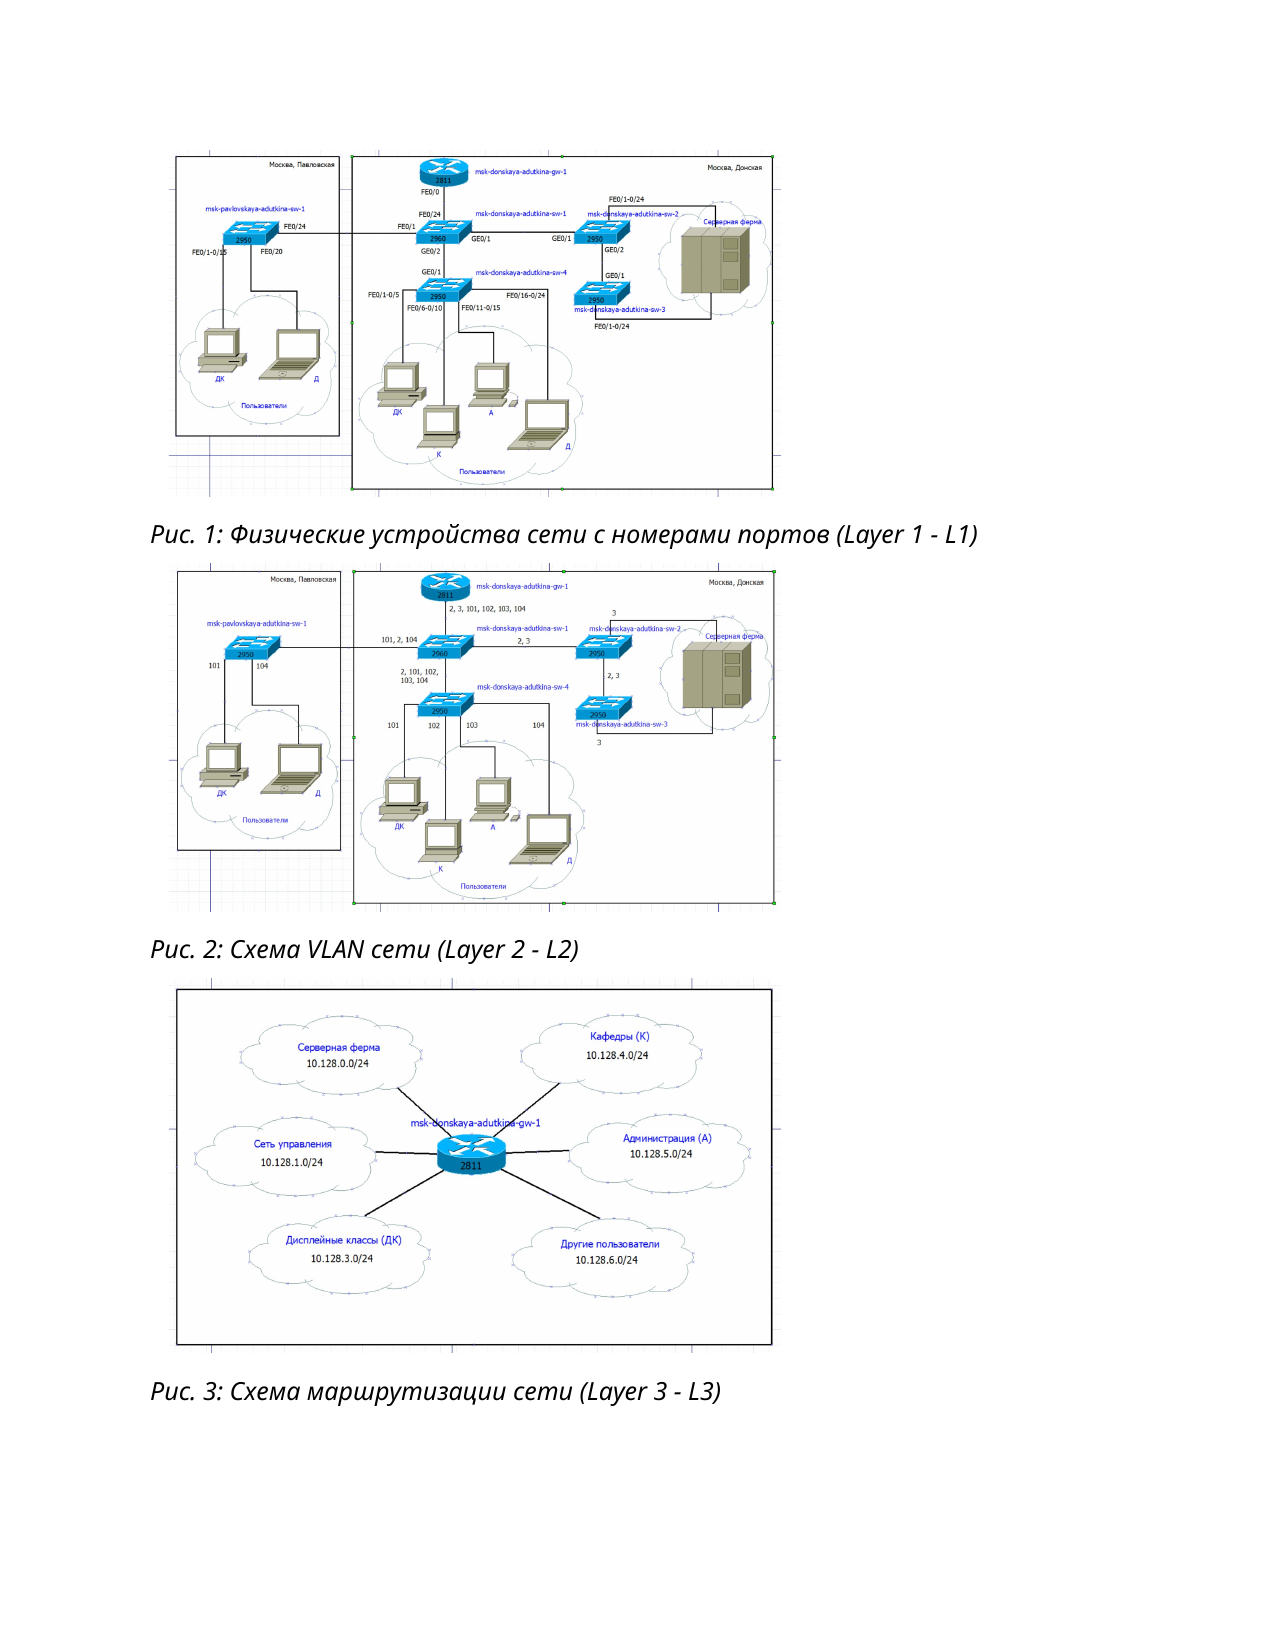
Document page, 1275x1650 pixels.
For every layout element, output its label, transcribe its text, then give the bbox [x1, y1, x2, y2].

picture [168, 150, 782, 497]
text Рис. 3: Схема маршрутизации сети (Layer 3 - L3) [150, 1373, 1125, 1407]
text Рис. 1: Физические устройства сети с номерами портов (Layer 1 - L1) [150, 517, 1125, 551]
picture [168, 563, 782, 912]
picture [168, 978, 782, 1353]
text Рис. 2: Схема VLAN сети (Layer 2 - L2) [150, 932, 1125, 966]
